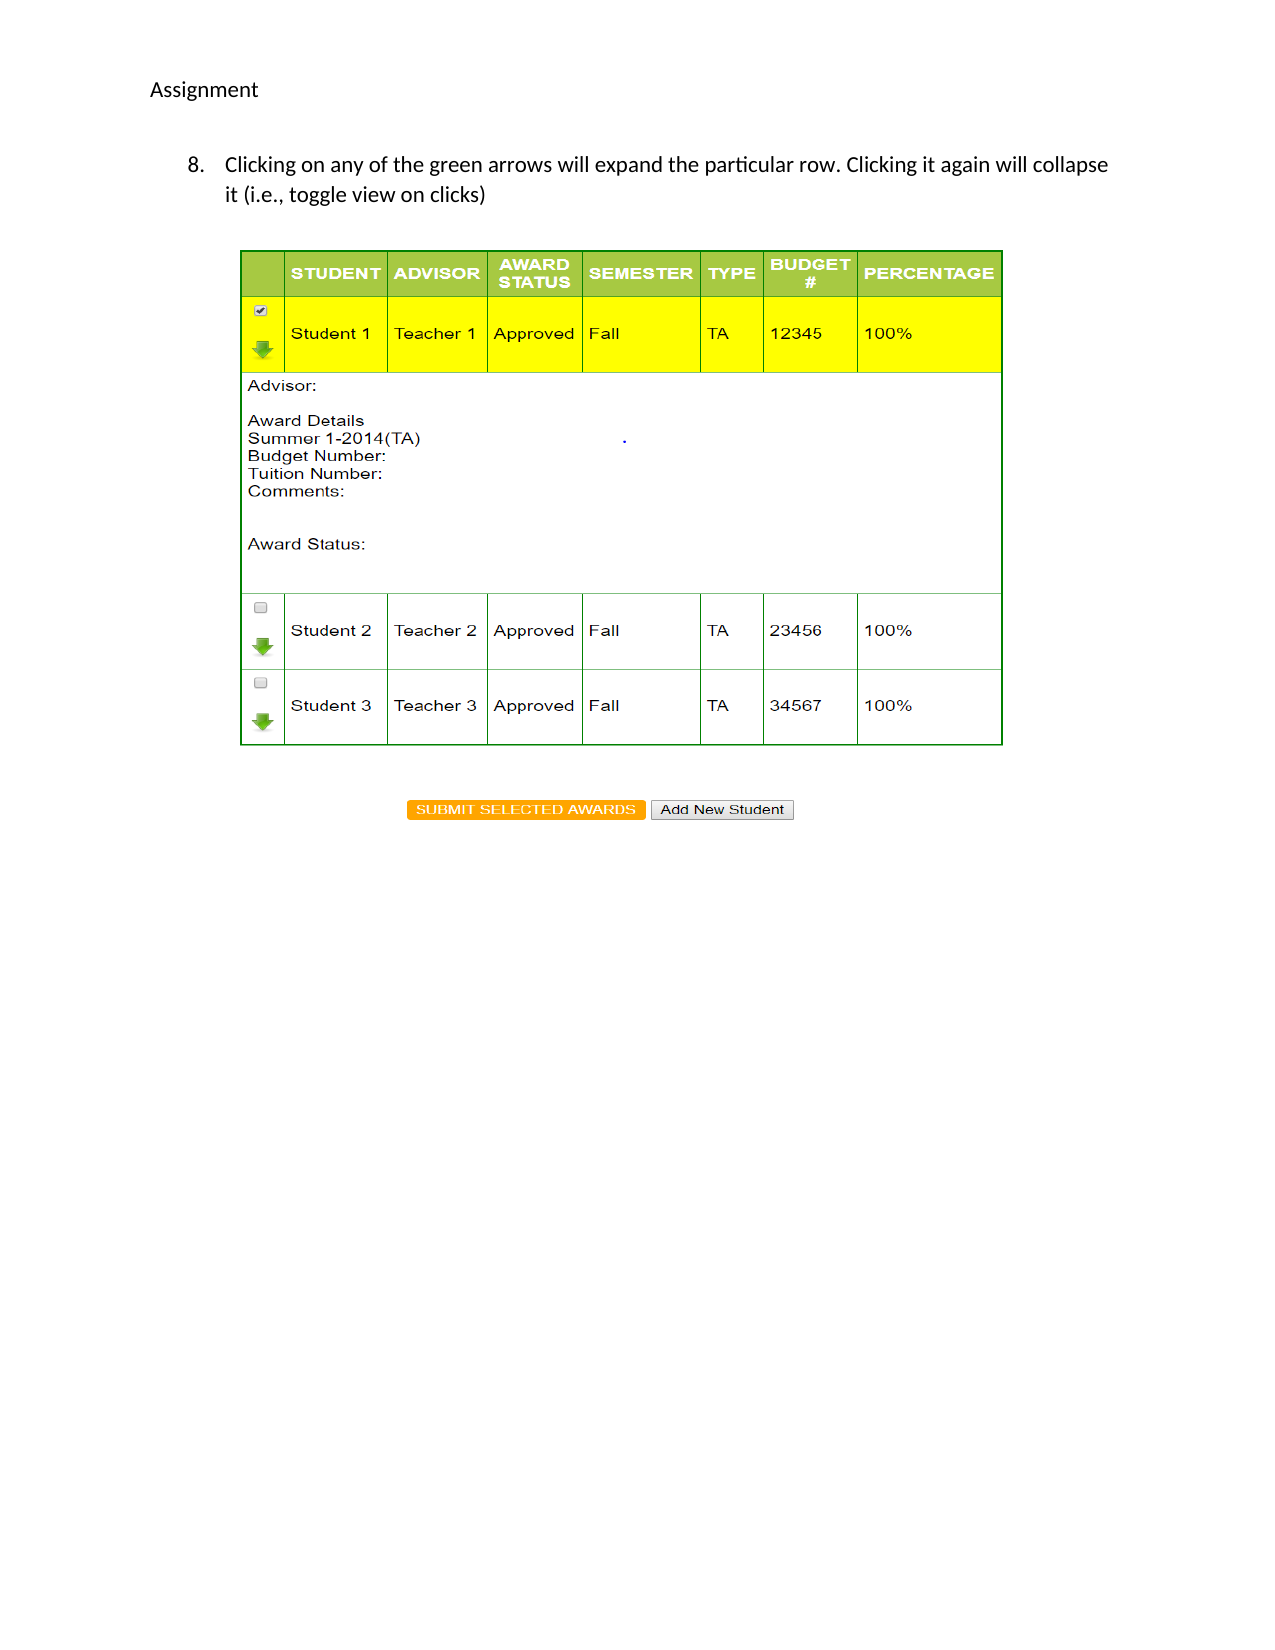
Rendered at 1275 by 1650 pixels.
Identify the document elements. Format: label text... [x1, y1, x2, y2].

picture [225, 240, 1015, 822]
list Clicking on any of the green arrows will expand the particular row. Clicking it again will collapse it (i.e., toggle view on clicks) [187, 150, 1125, 208]
